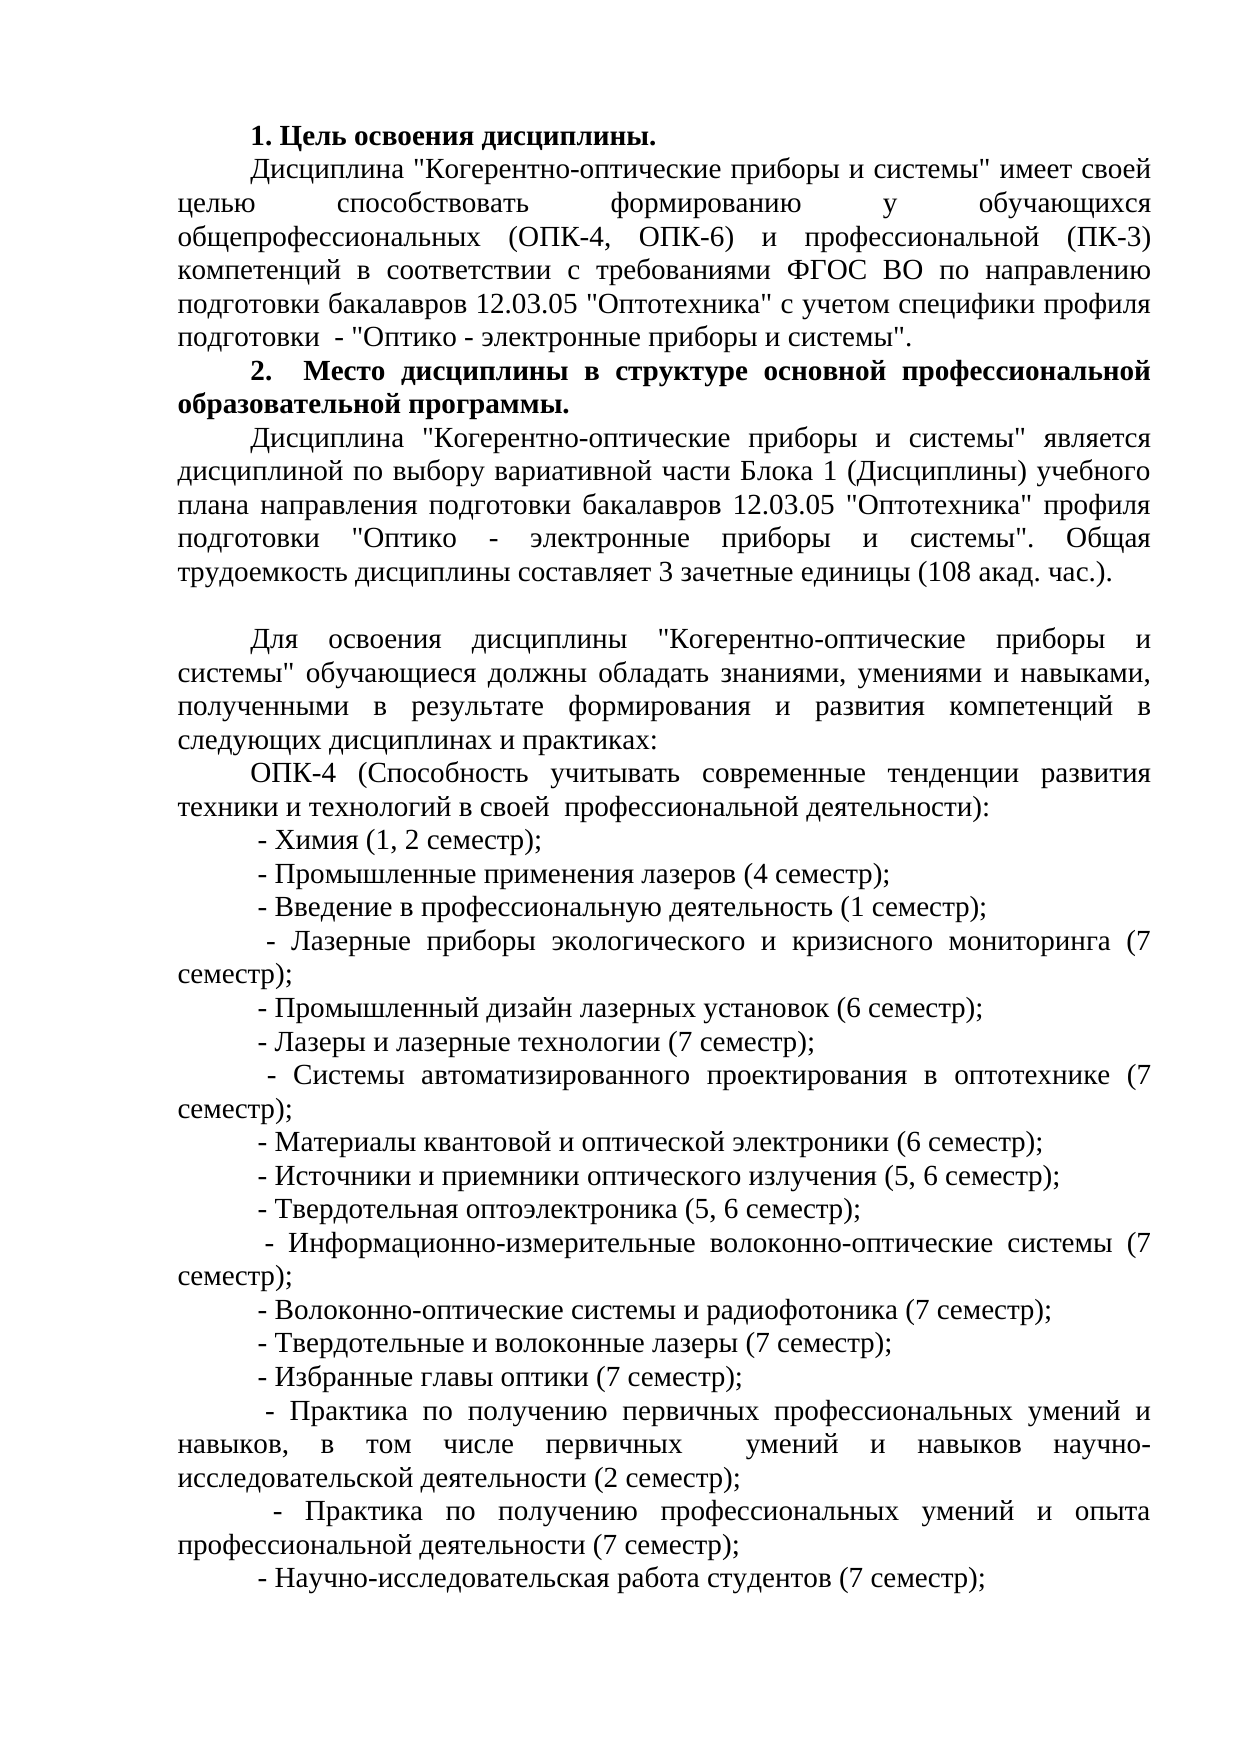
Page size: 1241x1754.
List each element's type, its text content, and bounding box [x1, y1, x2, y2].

text - Химия (1, 2 семестр); [177, 822, 1152, 856]
text - Системы автоматизированного проектирования в оптотехнике (7 семестр); [177, 1057, 1152, 1124]
text - Волоконно-оптические системы и радиофотоника (7 семестр); [177, 1292, 1152, 1326]
text Для освоения дисциплины "Когерентно-оптические приборы и системы" обучающиеся должны обладать знаниями, умениями и навыками, полученными в результате формирования и развития компетенций в следующих дисциплинах и практиках: [177, 621, 1152, 755]
text - Промышленный дизайн лазерных установок (6 семестр); [177, 990, 1152, 1024]
text - Практика по получению первичных профессиональных умений и навыков, в том числе первичных умений и навыков научно-исследовательской деятельности (2 семестр); [177, 1393, 1152, 1493]
text ОПК-4 (Способность учитывать современные тенденции развития техники и технологий в своей профессиональной деятельности): [177, 755, 1152, 822]
text - Лазерные приборы экологического и кризисного мониторинга (7 семестр); [177, 923, 1152, 990]
text - Материалы квантовой и оптической электроники (6 семестр); [177, 1124, 1152, 1158]
text - Источники и приемники оптического излучения (5, 6 семестр); [177, 1158, 1152, 1191]
text - Твердотельная оптоэлектроника (5, 6 семестр); [177, 1191, 1152, 1225]
text - Лазеры и лазерные технологии (7 семестр); [177, 1024, 1152, 1057]
text 1. Цель освоения дисциплины. [177, 118, 1152, 152]
text - Введение в профессиональную деятельность (1 семестр); [177, 889, 1152, 923]
text - Промышленные применения лазеров (4 семестр); [177, 856, 1152, 889]
text - Избранные главы оптики (7 семестр); [177, 1359, 1152, 1393]
text - Информационно-измерительные волоконно-оптические системы (7 семестр); [177, 1225, 1152, 1292]
text - Практика по получению профессиональных умений и опыта профессиональной деятельности (7 семестр); [177, 1493, 1152, 1560]
text - Твердотельные и волоконные лазеры (7 семестр); [177, 1326, 1152, 1359]
text Дисциплина "Когерентно-оптические приборы и системы" является дисциплиной по выбору вариативной части Блока 1 (Дисциплины) учебного плана направления подготовки бакалавров 12.03.05 "Оптотехника" профиля подготовки "Оптико - электронные приборы и системы". Общая трудоемкость дисциплины составляет 3 зачетные единицы (108 акад. час.). [177, 420, 1152, 588]
text Дисциплина "Когерентно-оптические приборы и системы" имеет своей целью способствовать формированию у обучающихся общепрофессиональных (ОПК-4, ОПК-6) и профессиональной (ПК-3) компетенций в соответствии с требованиями ФГОС ВО по направлению подготовки бакалавров 12.03.05 "Оптотехника" с учетом специфики профиля подготовки - "Оптико - электронные приборы и системы". [177, 152, 1152, 353]
text - Научно-исследовательская работа студентов (7 семестр); [177, 1560, 1152, 1594]
text 2. Место дисциплины в структуре основной профессиональной образовательной программы. [177, 353, 1152, 420]
